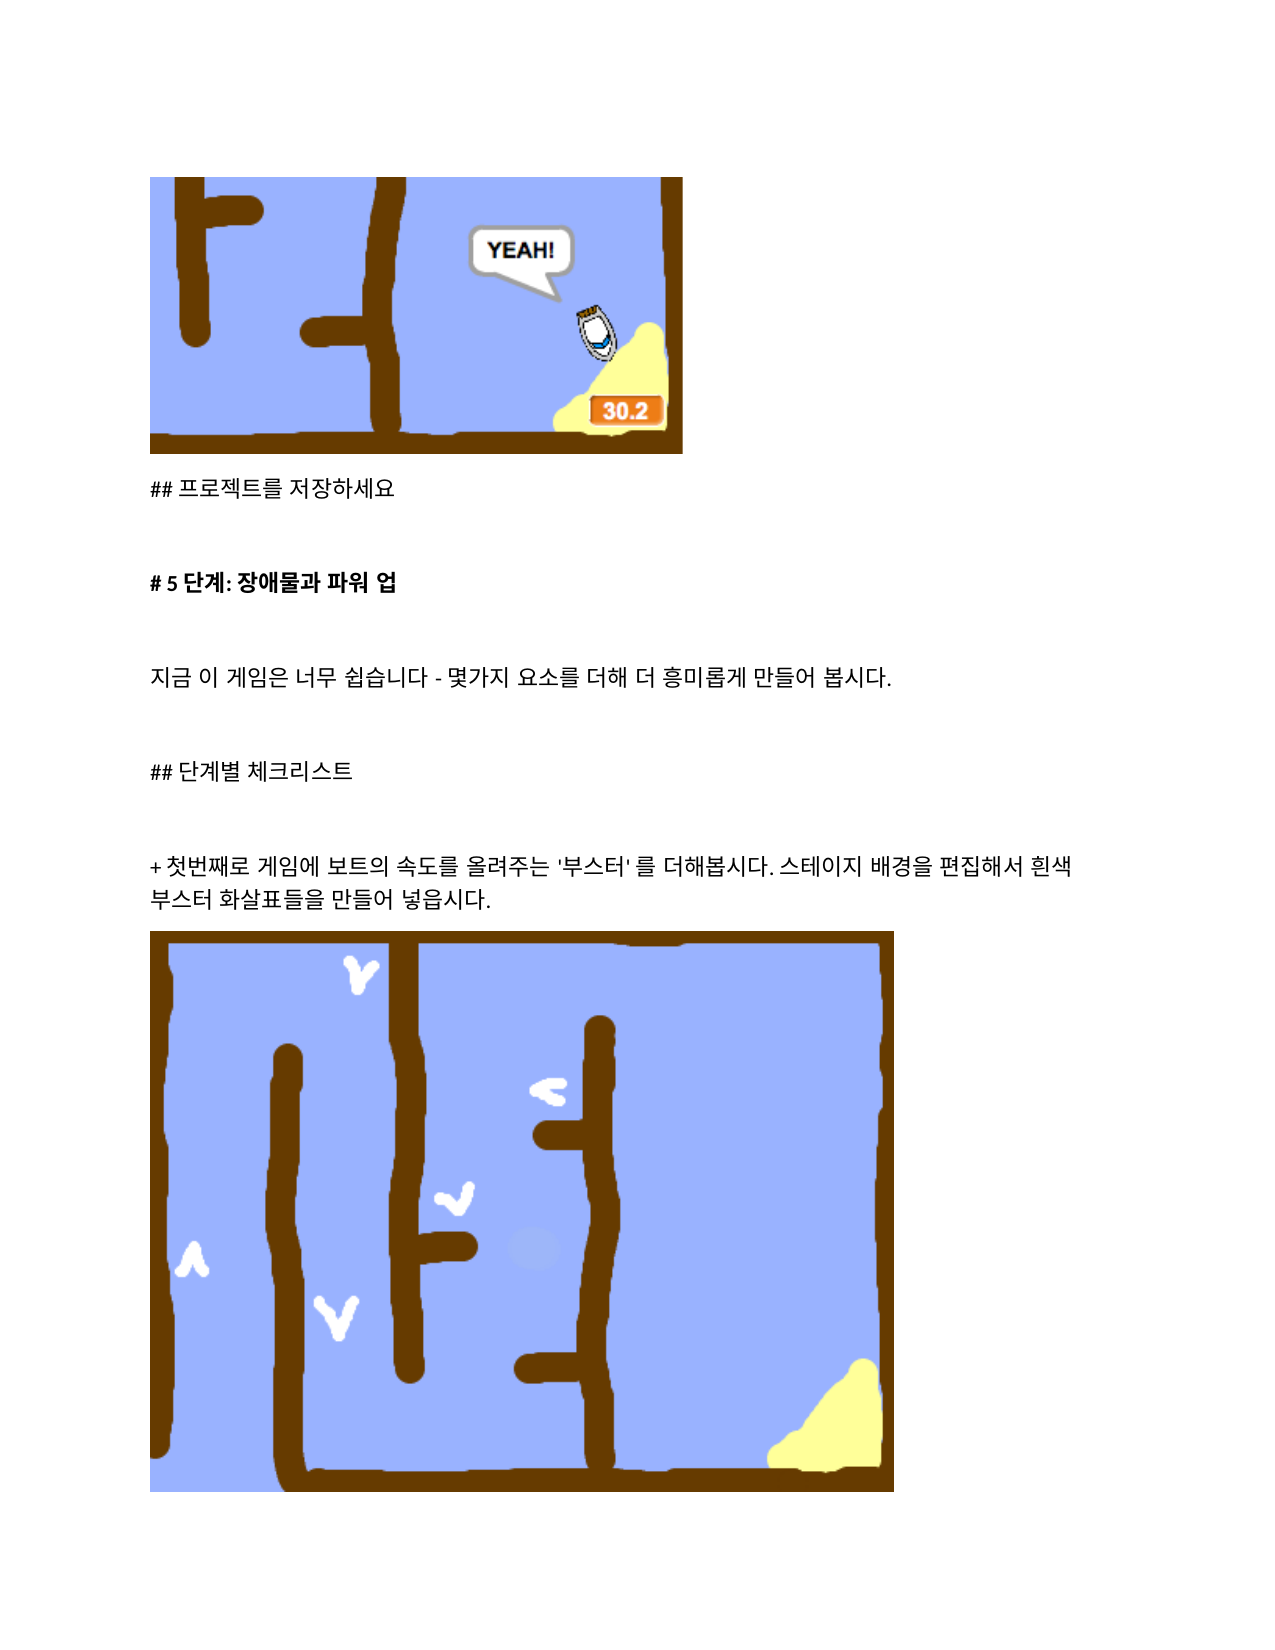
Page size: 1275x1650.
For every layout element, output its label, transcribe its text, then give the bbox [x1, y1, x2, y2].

text ## 프로젝트를 저장하세요 [150, 470, 1125, 504]
text # 5 단계: 장애물과 파워 업 [150, 565, 1125, 598]
text + 첫번째로 게임에 보트의 속도를 올려주는 '부스터' 를 더해봅시다. 스테이지 배경을 편집해서 흰색 부스터 화살표들을 만들어 넣읍시다. [150, 849, 1125, 915]
text 지금 이 게임은 너무 쉽습니다 - 몇가지 요소를 더해 더 흥미롭게 만들어 봅시다. [150, 659, 1125, 693]
picture [150, 177, 683, 454]
text ## 단계별 체크리스트 [150, 754, 1125, 787]
picture [150, 931, 894, 1492]
